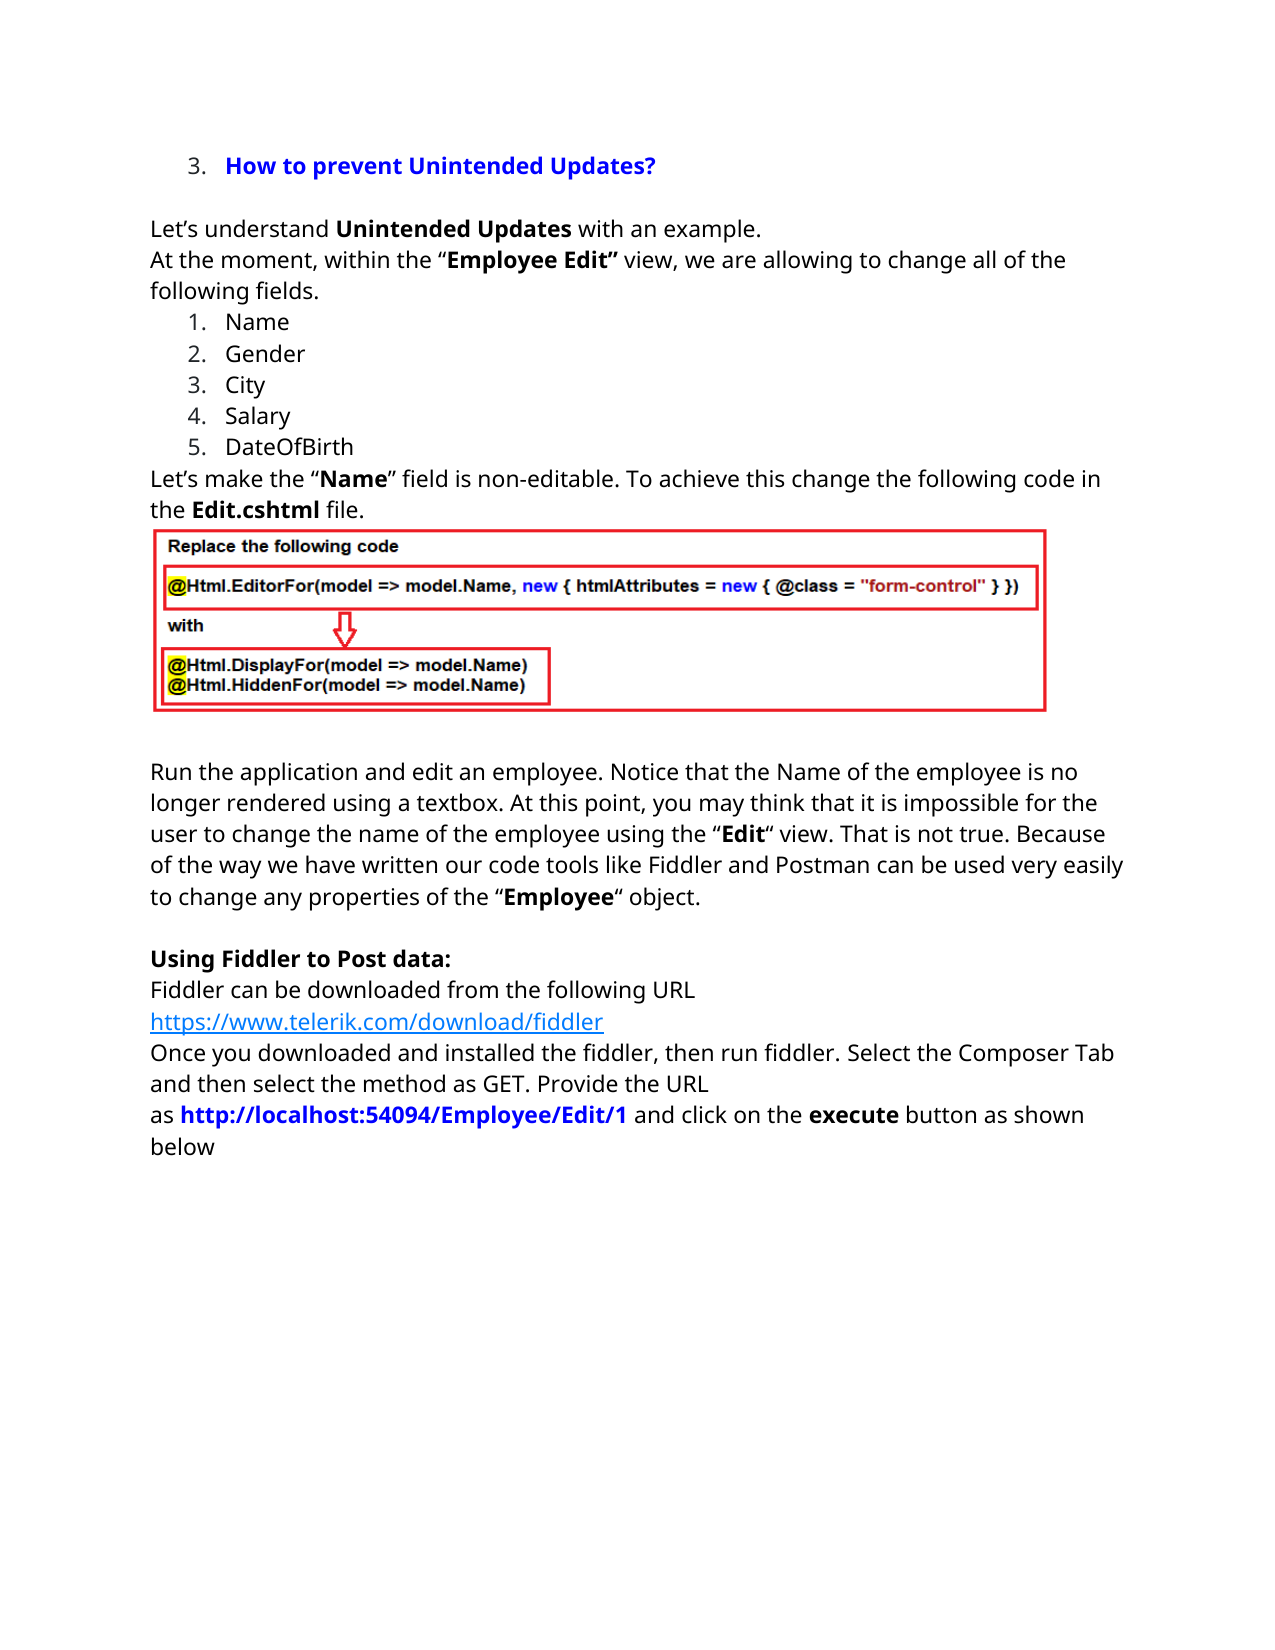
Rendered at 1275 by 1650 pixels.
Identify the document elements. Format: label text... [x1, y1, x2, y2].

text Run the application and edit an employee. Notice that the Name of the employee is no longer rendered using a textbox. At this point, you may think that it is impossible for the user to change the name of the employee using the “Edit“ view. That is not true. Because of the way we have written our code tools like Fiddler and Postman can be used very easily to change any properties of the “Employee“ object. [150, 756, 1125, 912]
text https://www.telerik.com/download/fiddler [150, 1006, 1125, 1037]
text Once you downloaded and installed the fiddler, then run fiddler. Select the Composer Tab and then select the method as GET. Provide the URL as http://localhost:54094/Employee/Edit/1 and click on the execute button as shown below [150, 1037, 1125, 1162]
text At the moment, within the “Employee Edit” view, we are allowing to change all of the following fields. [150, 244, 1125, 306]
list Name [187, 306, 1125, 337]
picture [150, 525, 1050, 716]
list Salary [187, 400, 1125, 431]
subtitle Using Fiddler to Post data: [150, 943, 1125, 974]
list DateOfBirth [187, 431, 1125, 462]
list How to prevent Unintended Updates? [187, 150, 1125, 181]
list Gender [187, 337, 1125, 369]
text Let’s make the “Name” field is non-editable. To achieve this change the following code in the Edit.cshtml file. [150, 462, 1125, 525]
text Fiddler can be downloaded from the following URL [150, 974, 1125, 1006]
list City [187, 369, 1125, 400]
subtitle Let’s understand Unintended Updates with an example. [150, 212, 1125, 244]
